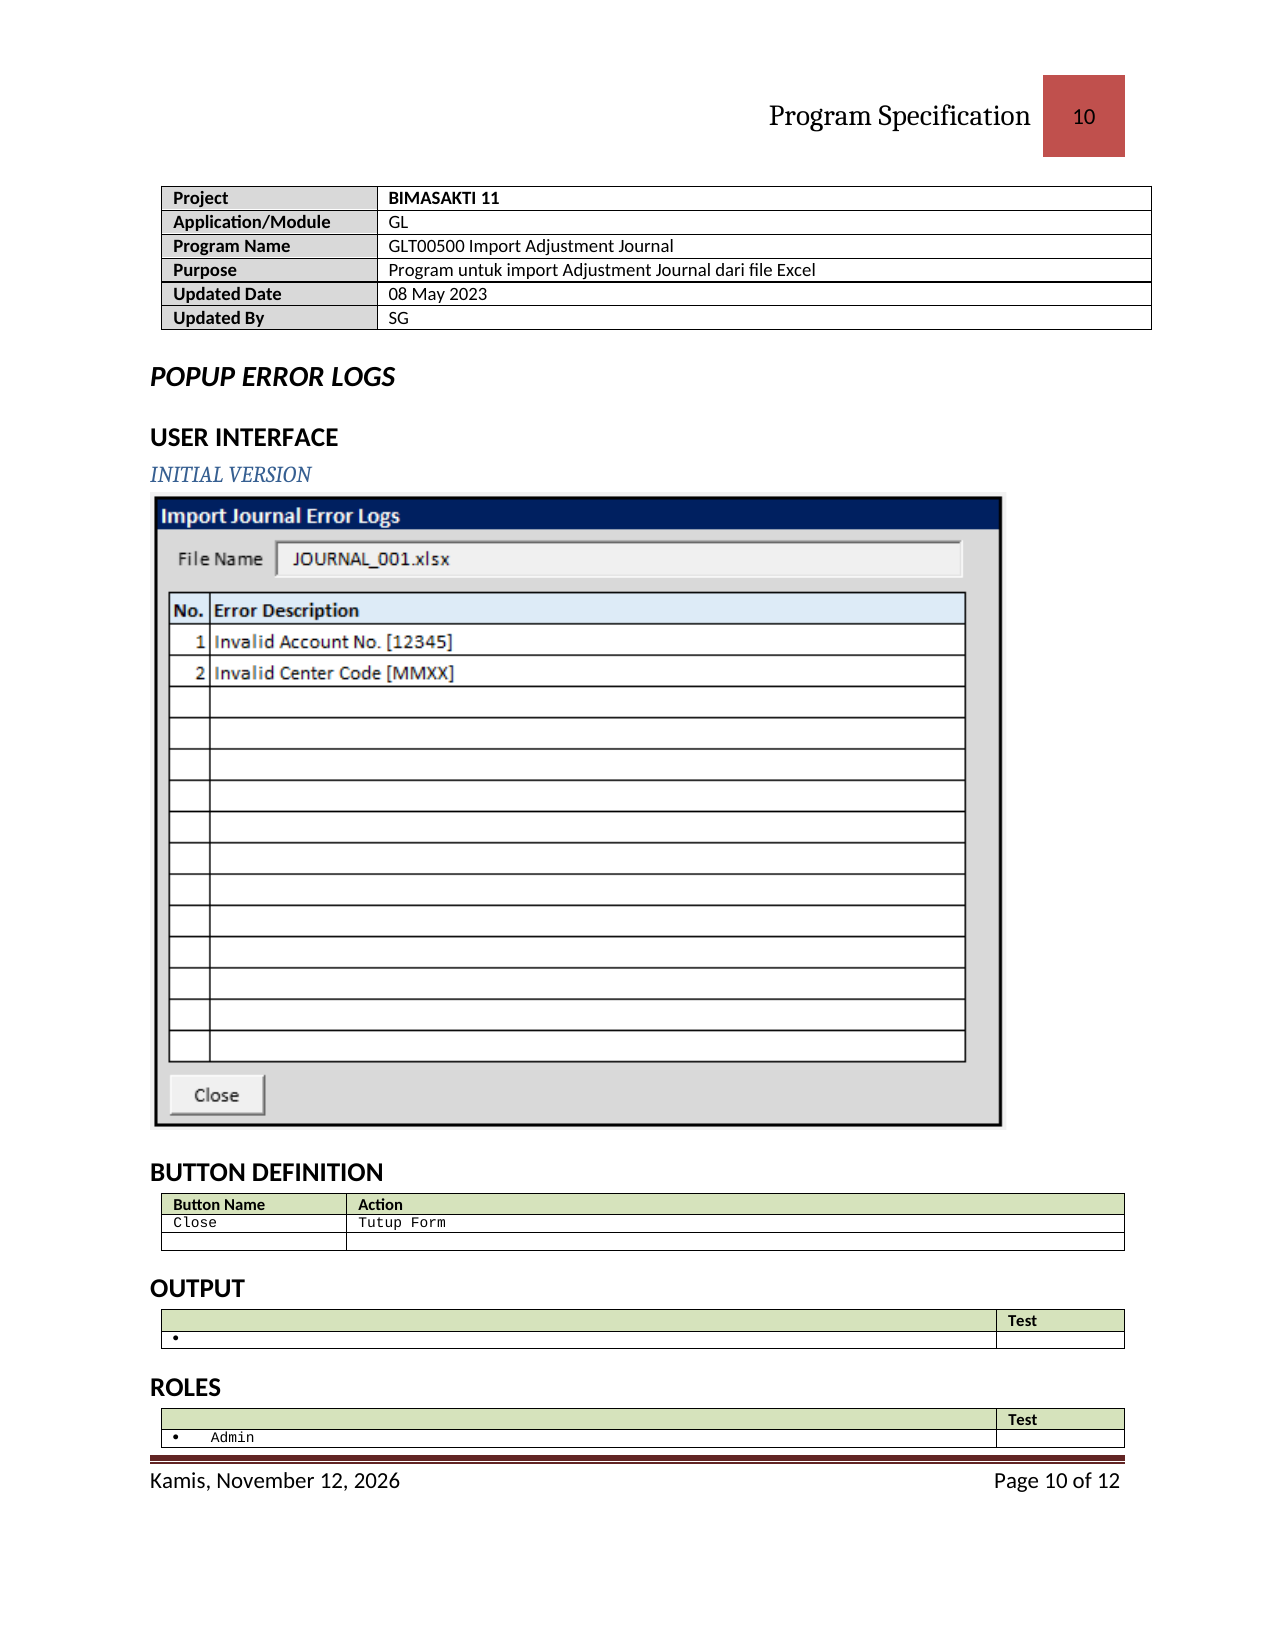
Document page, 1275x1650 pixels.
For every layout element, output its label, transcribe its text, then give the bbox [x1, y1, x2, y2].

table_cell [997, 1332, 1124, 1348]
subtitle POPUP ERROR LOGS [150, 358, 1125, 394]
table_header Test [997, 1310, 1124, 1331]
picture [150, 492, 1007, 1130]
subtitle BUTTON DEFINITION [150, 1155, 1125, 1188]
subtitle OUTPUT [150, 1271, 1125, 1304]
subtitle INITIAL VERSION [150, 462, 1125, 488]
table_cell Admin [162, 1430, 996, 1447]
table_cell [162, 1233, 346, 1249]
table_cell Close [162, 1215, 346, 1232]
table_header Action [347, 1194, 1124, 1214]
table_cell [162, 1332, 996, 1348]
table_header Button Name [162, 1194, 346, 1214]
table_header [162, 1409, 996, 1429]
table_cell Tutup Form [347, 1215, 1124, 1232]
table_header Test [997, 1409, 1124, 1429]
table_cell [997, 1430, 1124, 1447]
subtitle ROLES [150, 1370, 1125, 1403]
table_cell [347, 1233, 1124, 1249]
subtitle USER INTERFACE [150, 420, 1125, 453]
table_header [162, 1310, 996, 1331]
